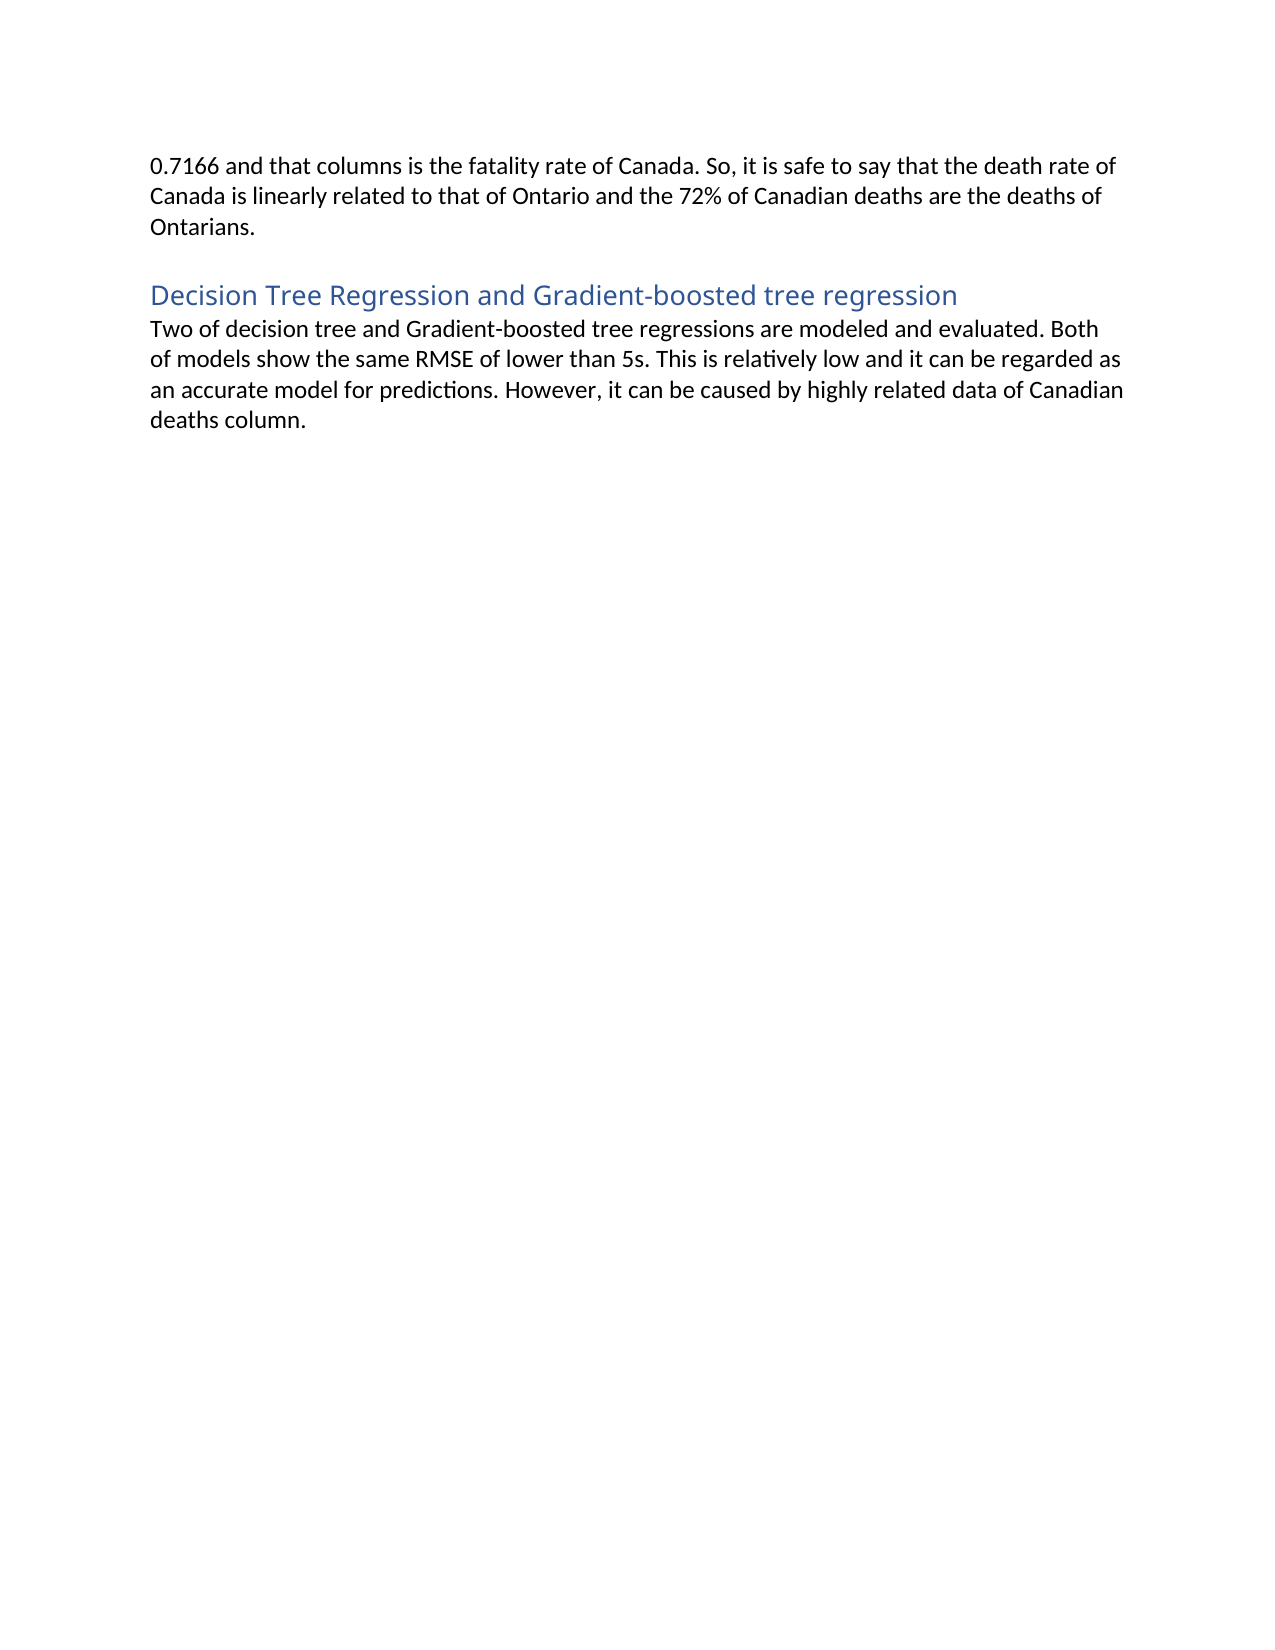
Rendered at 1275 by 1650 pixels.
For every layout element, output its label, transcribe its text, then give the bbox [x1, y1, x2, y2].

text Two of decision tree and Gradient-boosted tree regressions are modeled and evaluated. Both of models show the same RMSE of lower than 5s. This is relatively low and it can be regarded as an accurate model for predictions. However, it can be caused by highly related data of Canadian deaths column. [150, 313, 1125, 435]
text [150, 150, 1125, 242]
subtitle Decision Tree Regression and Gradient-boosted tree regression [150, 276, 1125, 313]
